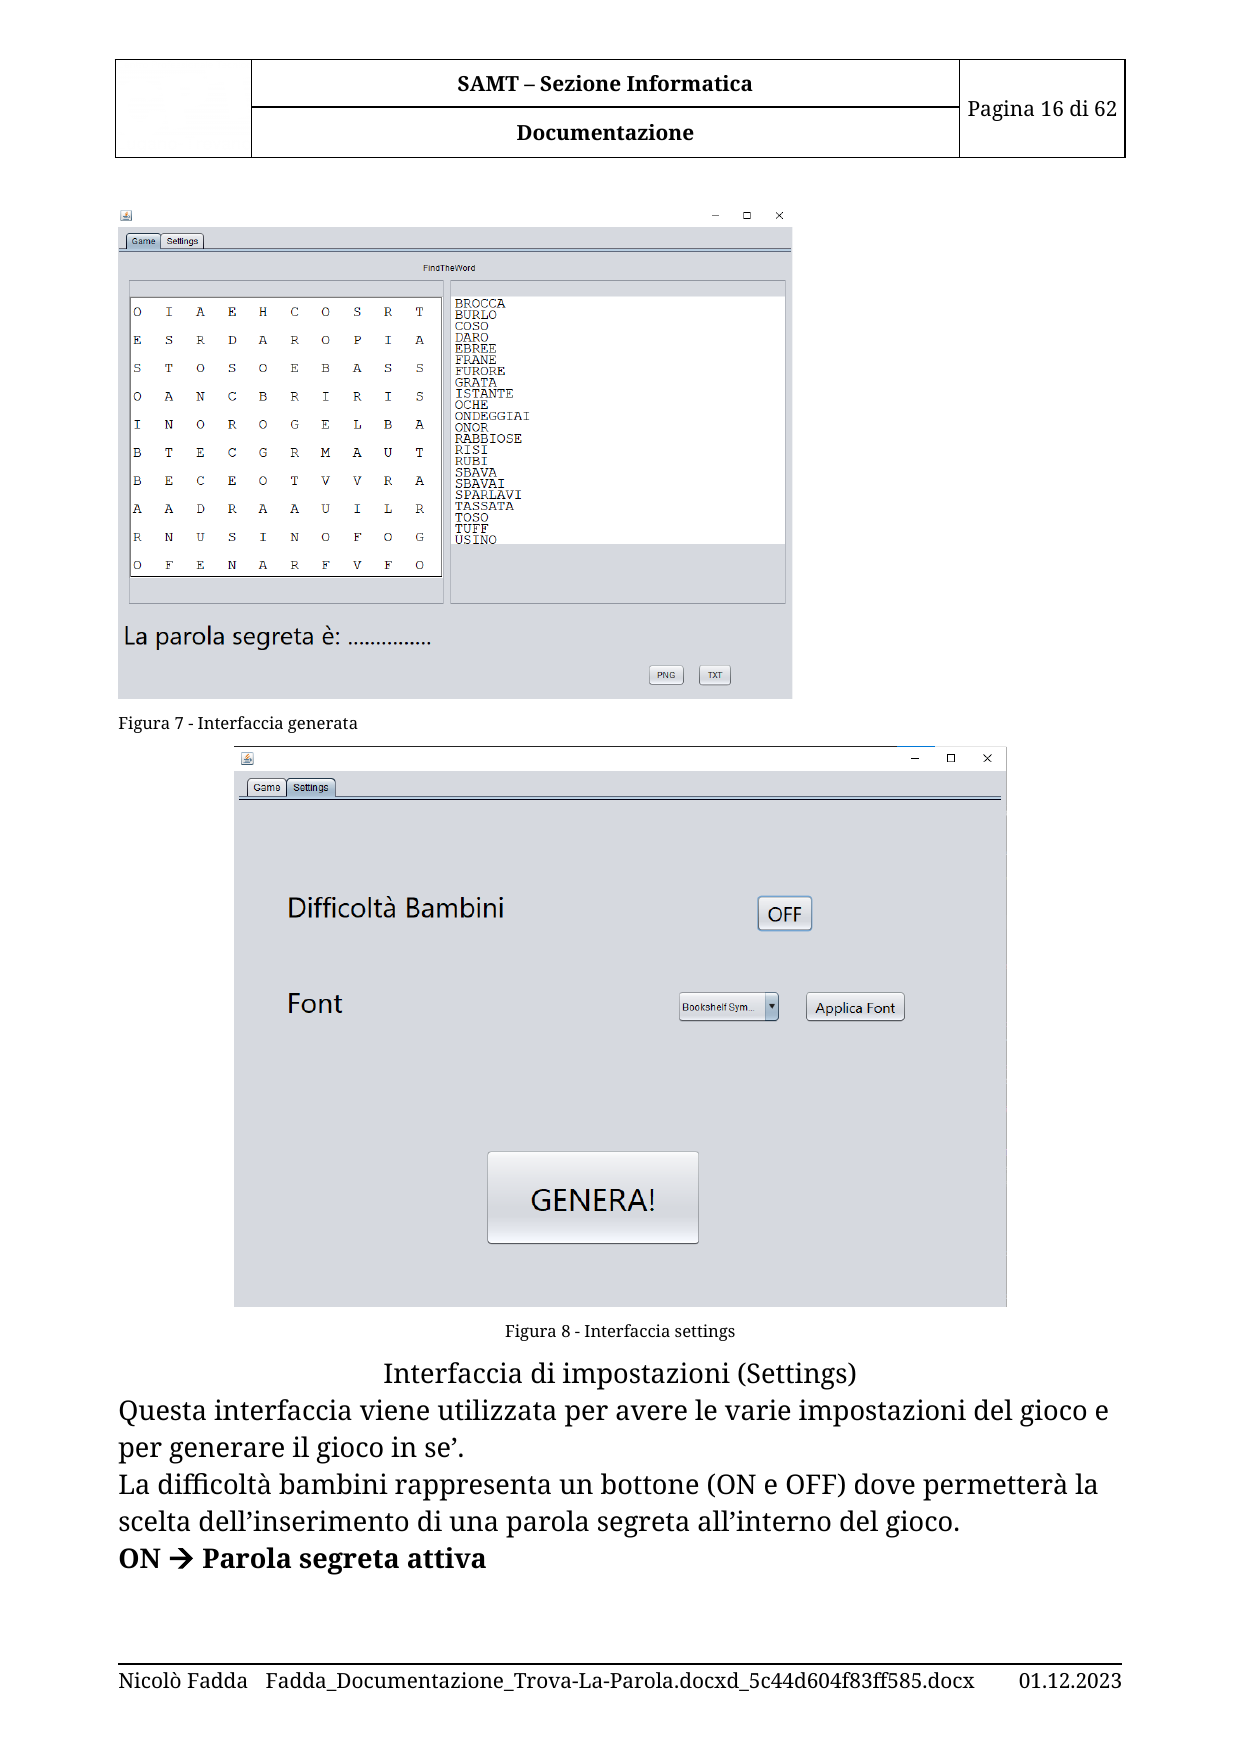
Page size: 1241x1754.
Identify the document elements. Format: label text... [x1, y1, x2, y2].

picture [115, 60, 251, 157]
picture [118, 206, 793, 699]
text Interfaccia di impostazioni (Settings) [118, 1355, 1122, 1392]
text Questa interfaccia viene utilizzata per avere le varie impostazioni del gioco e per generare il gioco in se’. [118, 1392, 1122, 1465]
text ON Parola segreta attiva [118, 1539, 1122, 1576]
text La difficoltà bambini rappresenta un bottone (ON e OFF) dove permetterà la scelta dell’inserimento di una parola segreta all’interno del gioco. [118, 1465, 1122, 1539]
picture [234, 746, 1007, 1307]
